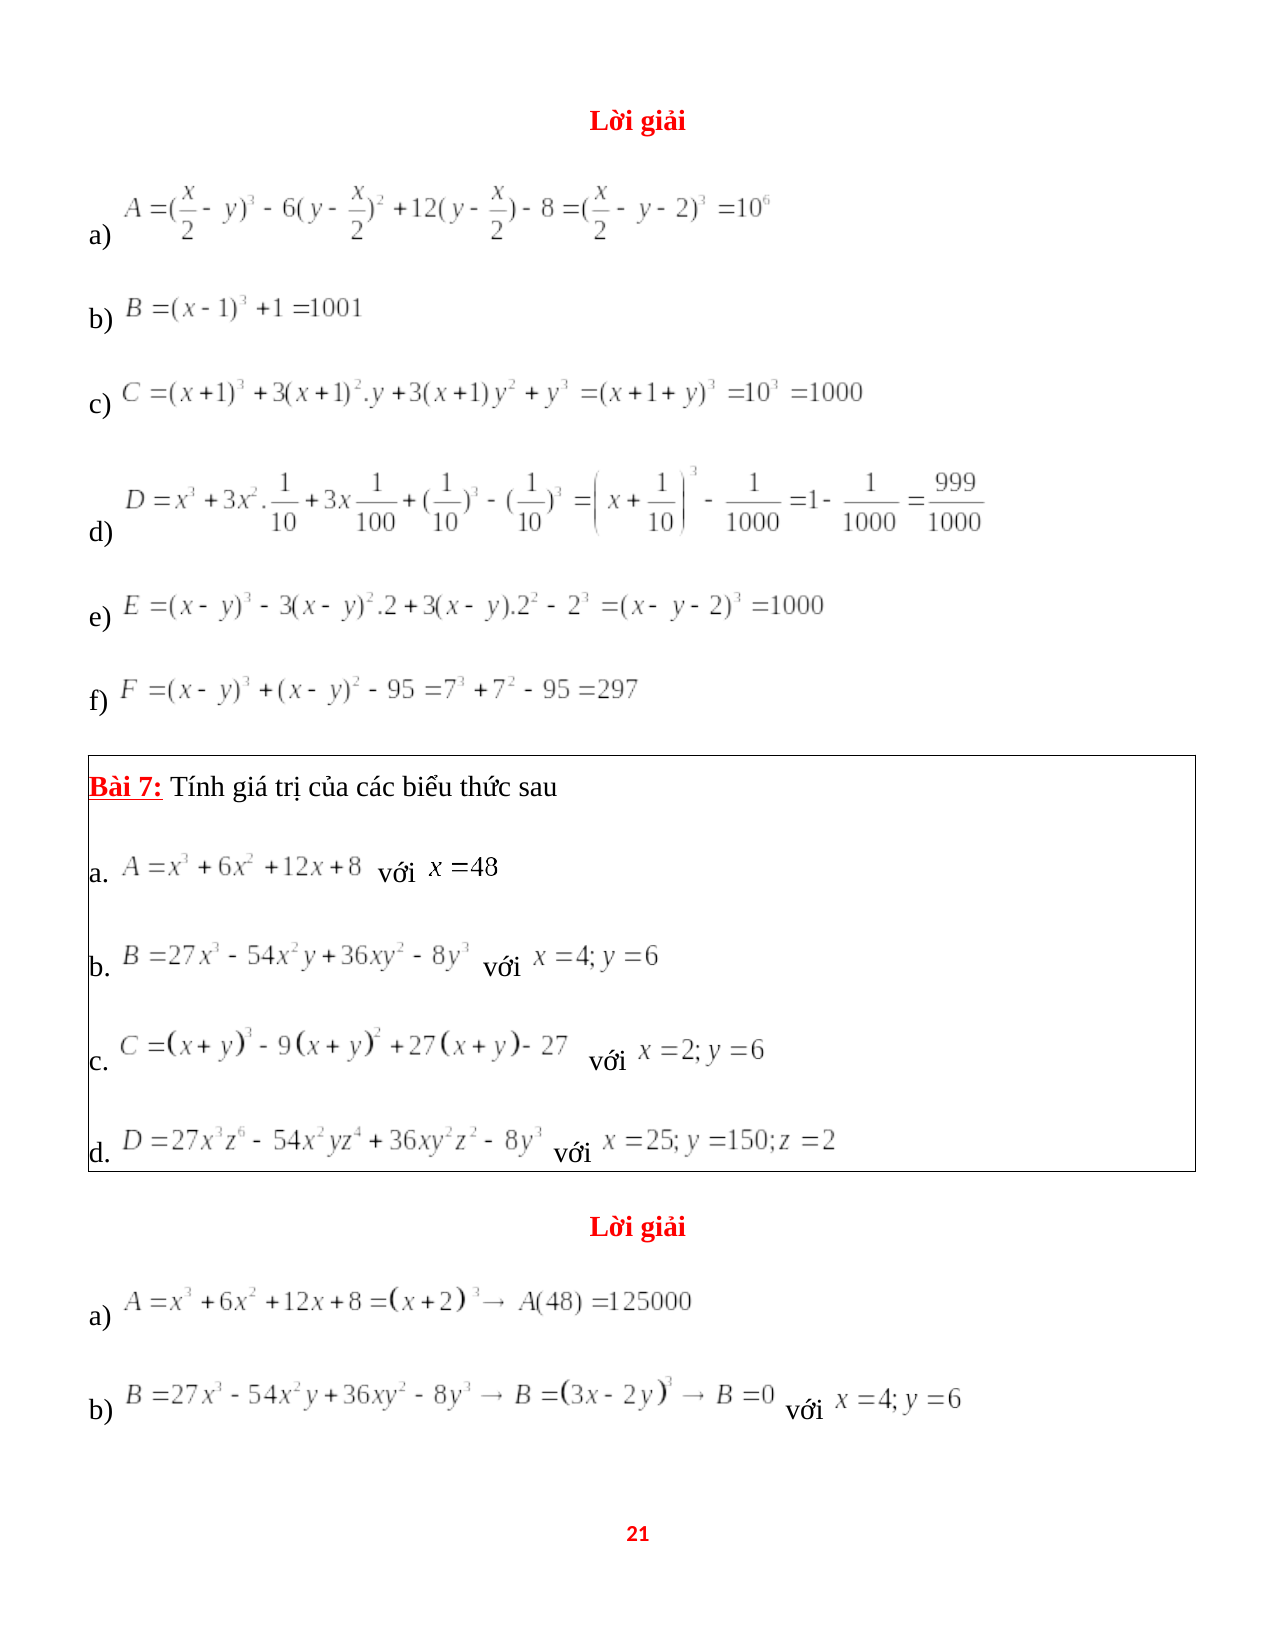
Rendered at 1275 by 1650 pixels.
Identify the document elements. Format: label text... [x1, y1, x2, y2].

text f) [89, 670, 1186, 717]
text Lời giải [89, 103, 1186, 137]
text b) [89, 288, 1186, 335]
text a. với [89, 843, 1195, 892]
text Bài 7: Tính giá trị của các biểu thức sau [89, 756, 1195, 803]
text b. với [89, 933, 1195, 983]
text c. với [89, 1017, 1195, 1076]
text a) [89, 1280, 1186, 1332]
text d. với [89, 1117, 1195, 1171]
text a) [89, 174, 1186, 251]
text b) với [89, 1369, 1186, 1426]
text e) [89, 586, 1186, 632]
text d) [89, 457, 1186, 548]
text c) [89, 373, 1186, 420]
text Lời giải [89, 1209, 1186, 1243]
